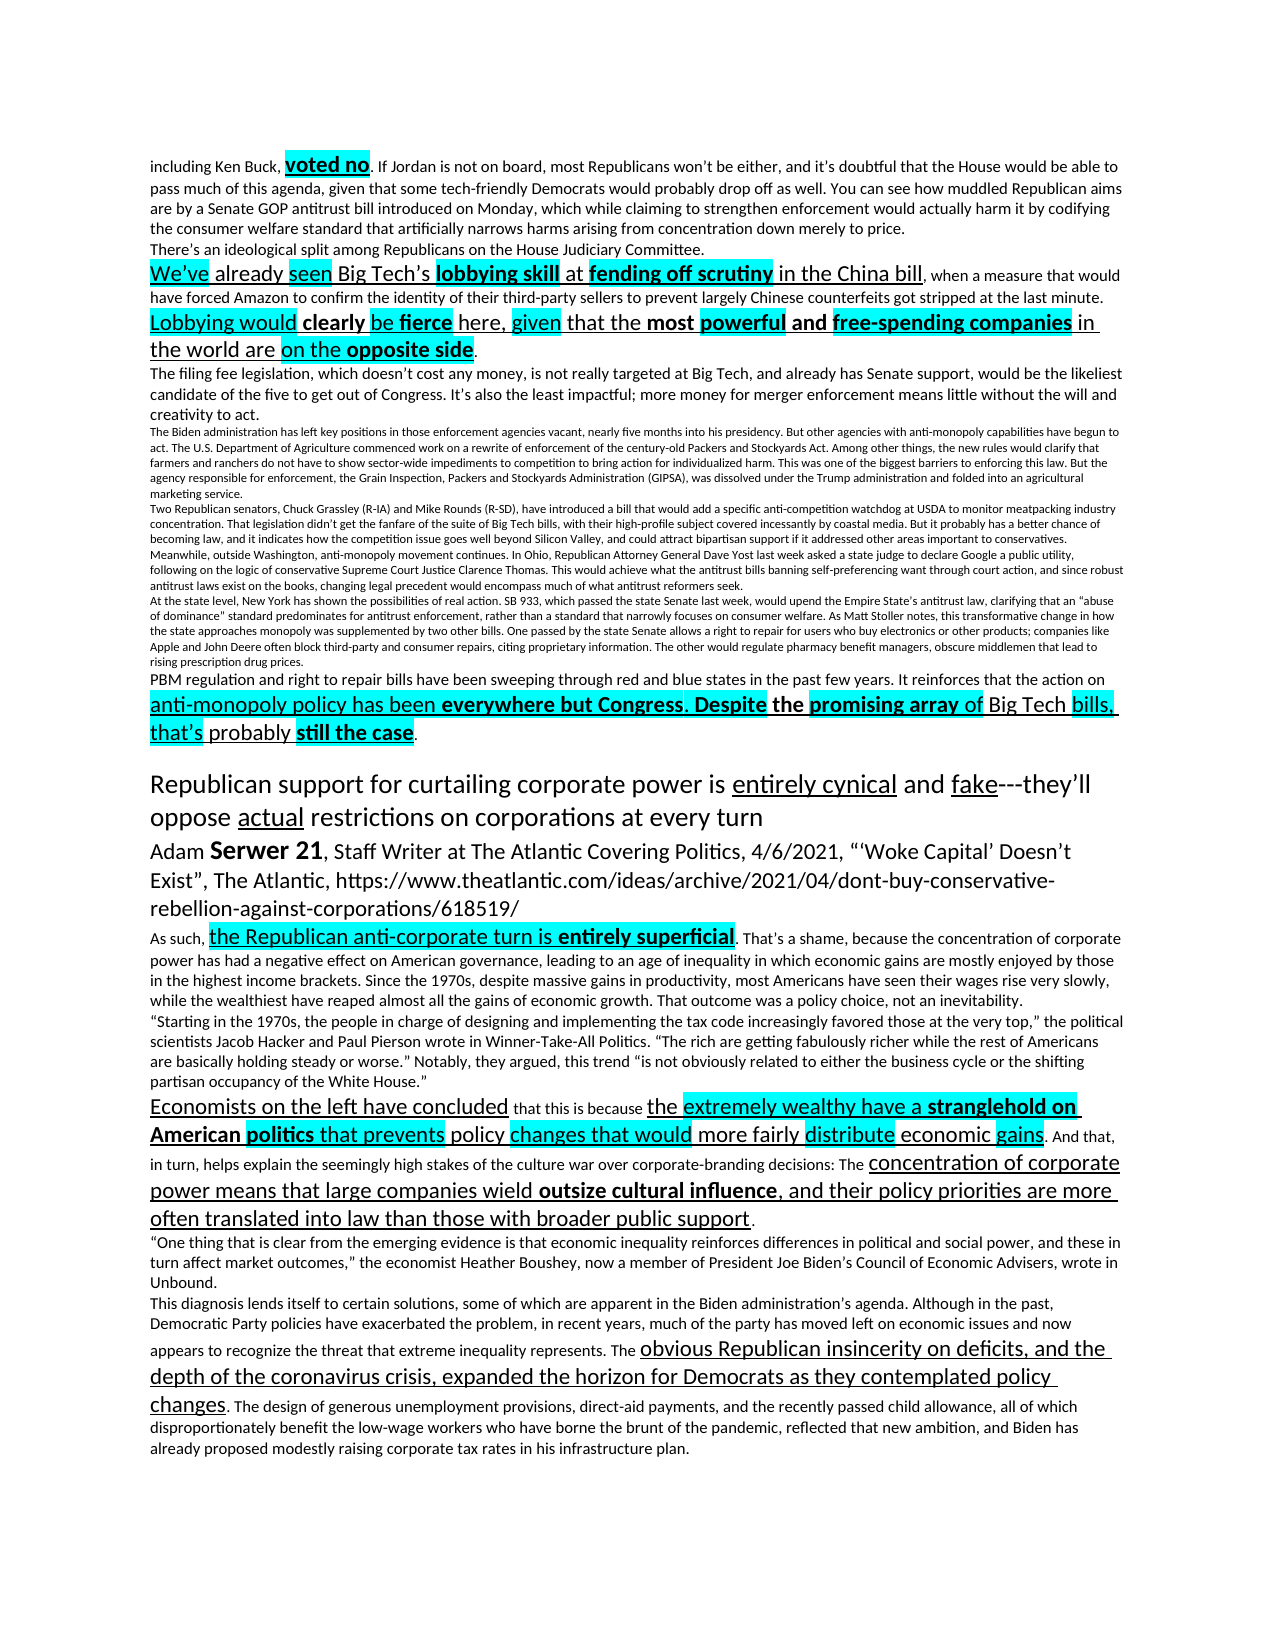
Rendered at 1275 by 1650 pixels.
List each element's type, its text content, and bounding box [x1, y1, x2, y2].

subtitle Republican support for curtailing corporate power is entirely cynical and fake---they’ll oppose actual restrictions on corporations at every turn [150, 767, 1125, 833]
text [150, 150, 1125, 239]
text This diagnosis lends itself to certain solutions, some of which are apparent in the Biden administration’s agenda. Although in the past, Democratic Party policies have exacerbated the problem, in recent years, much of the party has moved left on economic issues and now appears to recognize the threat that extreme inequality represents. The obvious Republican insincerity on deficits, and the depth of the coronavirus crisis, expanded the horizon for Democrats as they contemplated policy changes. The design of generous unemployment provisions, direct-aid payments, and the recently passed child allowance, all of which disproportionately benefit the low-wage workers who have borne the brunt of the pandemic, reflected that new ambition, and Biden has already proposed modestly raising corporate tax rates in his infrastructure plan. [150, 1293, 1125, 1458]
text PBM regulation and right to repair bills have been sweeping through red and blue states in the past few years. It reinforces that the action on anti-monopoly policy has been everywhere but Congress. Despite the promising array of Big Tech bills, that’s probably still the case. [150, 669, 1125, 746]
text As such, the Republican anti-corporate turn is entirely superficial. That’s a shame, because the concentration of corporate power has had a negative effect on American governance, leading to an age of inequality in which economic gains are mostly enjoyed by those in the highest income brackets. Since the 1970s, despite massive gains in productivity, most Americans have seen their wages rise very slowly, while the wealthiest have reaped almost all the gains of economic growth. That outcome was a policy choice, not an inevitability. [150, 922, 1125, 1011]
text We’ve already seen Big Tech’s lobbying skill at fending off scrutiny in the China bill, when a measure that would have forced Amazon to confirm the identity of their third-party sellers to prevent largely Chinese counterfeits got stripped at the last minute. Lobbying would clearly be fierce here, given that the most powerful and free-spending companies in the world are on the opposite side. [150, 259, 1125, 364]
text “Starting in the 1970s, the people in charge of designing and implementing the tax code increasingly favored those at the very top,” the political scientists Jacob Hacker and Paul Pierson wrote in Winner-Take-All Politics. “The rich are getting fabulously richer while the rest of Americans are basically holding steady or worse.” Notably, they argued, this trend “is not obviously related to either the business cycle or the shifting partisan occupancy of the White House.” [150, 1011, 1125, 1092]
text “One thing that is clear from the emerging evidence is that economic inequality reinforces differences in political and social power, and these in turn affect market outcomes,” the economist Heather Boushey, now a member of President Joe Biden’s Council of Economic Advisers, wrote in Unbound. [150, 1232, 1125, 1293]
text Two Republican senators, Chuck Grassley (R-IA) and Mike Rounds (R-SD), have introduced a bill that would add a specific anti-competition watchdog at USDA to monitor meatpacking industry concentration. That legislation didn’t get the fanfare of the suite of Big Tech bills, with their high-profile subject covered incessantly by coastal media. But it probably has a better chance of becoming law, and it indicates how the competition issue goes well beyond Silicon Valley, and could attract bipartisan support if it addressed other areas important to conservatives. [150, 501, 1125, 547]
text There’s an ideological split among Republicans on the House Judiciary Committee. [150, 239, 1125, 259]
text Meanwhile, outside Washington, anti-monopoly movement continues. In Ohio, Republican Attorney General Dave Yost last week asked a state judge to declare Google a public utility, following on the logic of conservative Supreme Court Justice Clarence Thomas. This would achieve what the antitrust bills banning self-preferencing want through court action, and since robust antitrust laws exist on the books, changing legal precedent would encompass much of what antitrust reformers seek. [150, 547, 1125, 593]
text Adam Serwer 21, Staff Writer at The Atlantic Covering Politics, 4/6/2021, “‘Woke Capital’ Doesn’t Exist”, The Atlantic, https://www.theatlantic.com/ideas/archive/2021/04/dont-buy-conservative-rebellion-against-corporations/618519/ [150, 833, 1125, 922]
text The Biden administration has left key positions in those enforcement agencies vacant, nearly five months into his presidency. But other agencies with anti-monopoly capabilities have begun to act. The U.S. Department of Agriculture commenced work on a rewrite of enforcement of the century-old Packers and Stockyards Act. Among other things, the new rules would clarify that farmers and ranchers do not have to show sector-wide impediments to competition to bring action for individualized harm. This was one of the biggest barriers to enforcing this law. But the agency responsible for enforcement, the Grain Inspection, Packers and Stockyards Administration (GIPSA), was dissolved under the Trump administration and folded into an agricultural marketing service. [150, 424, 1125, 501]
text Economists on the left have concluded that this is because the extremely wealthy have a stranglehold on American politics that prevents policy changes that would more fairly distribute economic gains. And that, in turn, helps explain the seemingly high stakes of the culture war over corporate-branding decisions: The concentration of corporate power means that large companies wield outsize cultural influence, and their policy priorities are more often translated into law than those with broader public support. [150, 1092, 1125, 1232]
text At the state level, New York has shown the possibilities of real action. SB 933, which passed the state Senate last week, would upend the Empire State’s antitrust law, clarifying that an “abuse of dominance” standard predominates for antitrust enforcement, rather than a standard that narrowly focuses on consumer welfare. As Matt Stoller notes, this transformative change in how the state approaches monopoly was supplemented by two other bills. One passed by the state Senate allows a right to repair for users who buy electronics or other products; companies like Apple and John Deere often block third-party and consumer repairs, citing proprietary information. The other would regulate pharmacy benefit managers, obscure middlemen that lead to rising prescription drug prices. [150, 593, 1125, 669]
text The filing fee legislation, which doesn’t cost any money, is not really targeted at Big Tech, and already has Senate support, would be the likeliest candidate of the five to get out of Congress. It’s also the least impactful; more money for merger enforcement means little without the will and creativity to act. [150, 364, 1125, 424]
